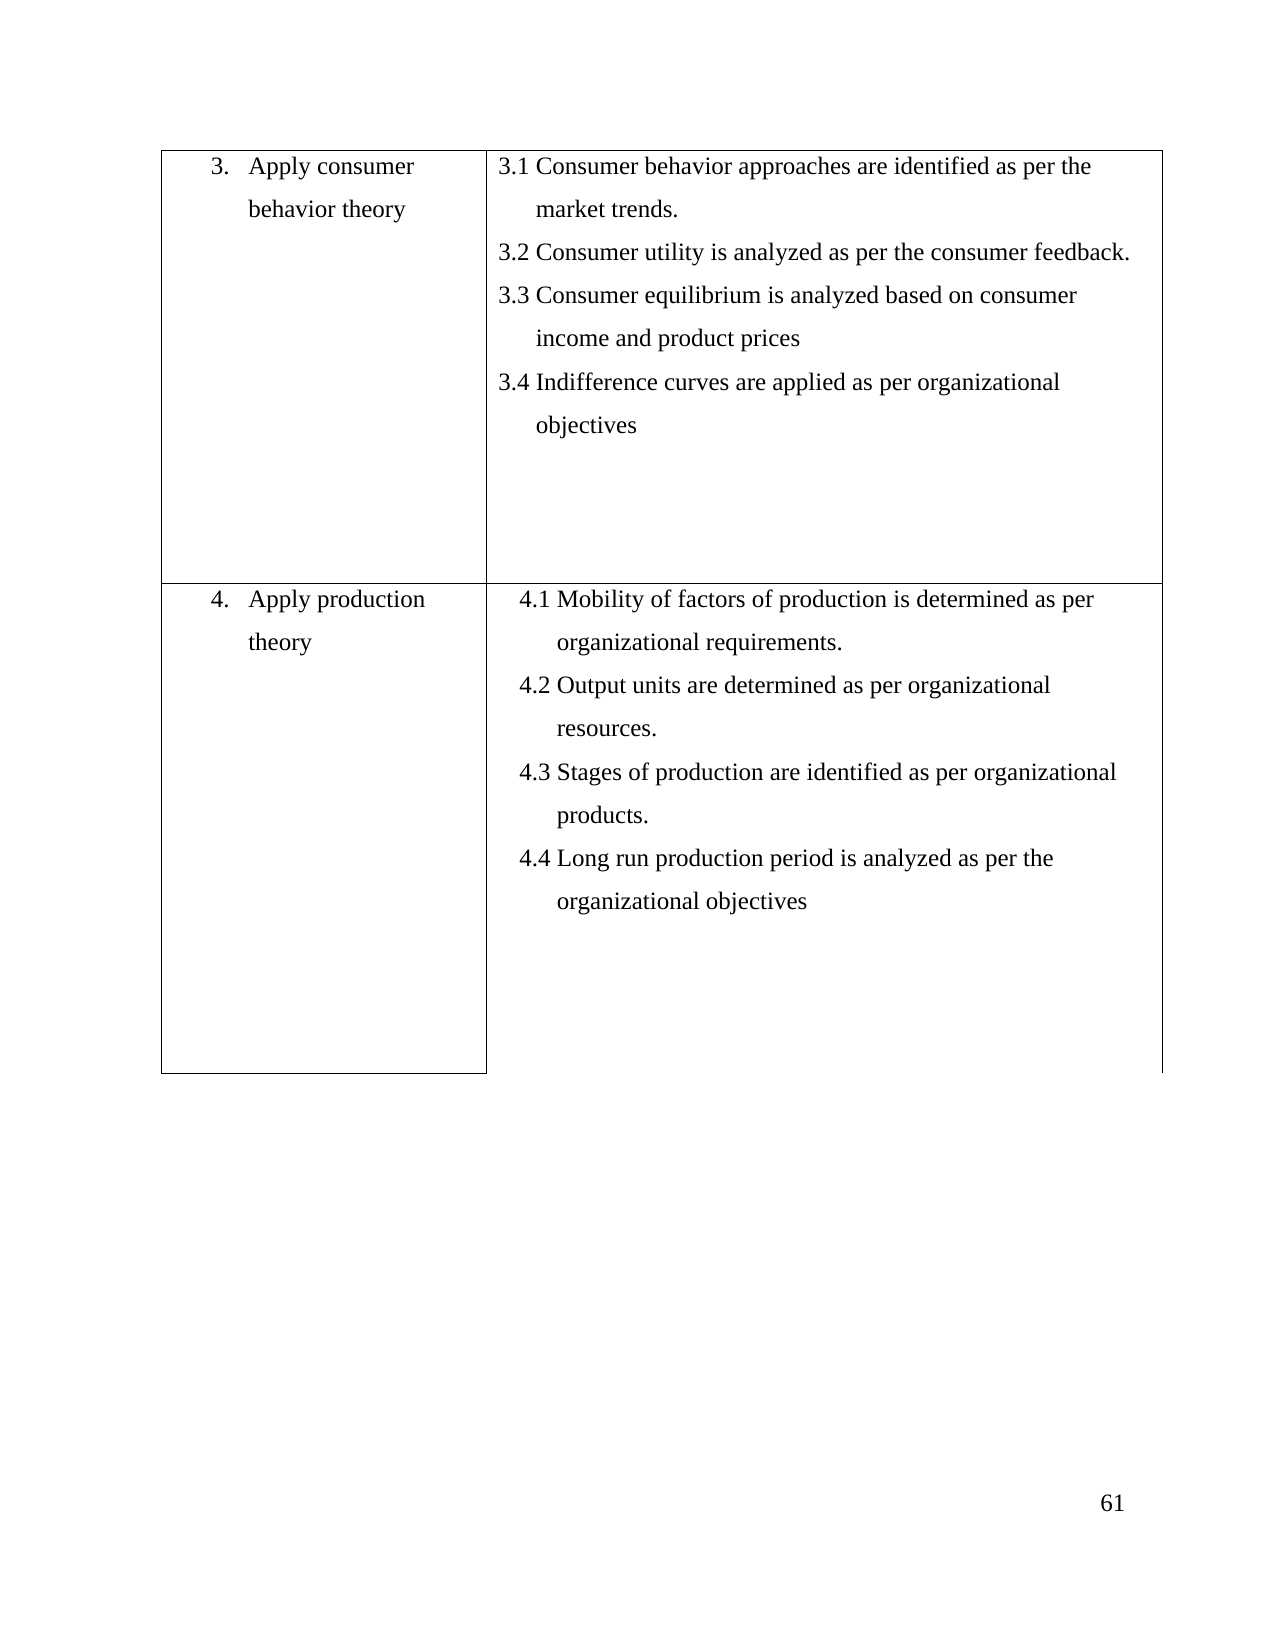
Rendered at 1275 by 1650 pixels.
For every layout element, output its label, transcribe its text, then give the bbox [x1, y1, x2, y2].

table_cell Mobility of factors of production is determined as per organizational requirements. Output units are determined as per organizational resources. Stages of production are identified as per organizational products. Long run production period is analyzed as per the organizational objectives [487, 584, 1162, 1072]
table_cell Apply consumer behavior theory [162, 151, 486, 583]
table_cell Apply production theory [162, 584, 486, 1072]
table_cell Consumer behavior approaches are identified as per the market trends. Consumer utility is analyzed as per the consumer feedback. Consumer equilibrium is analyzed based on consumer income and product prices Indifference curves are applied as per organizational objectives [487, 151, 1162, 583]
